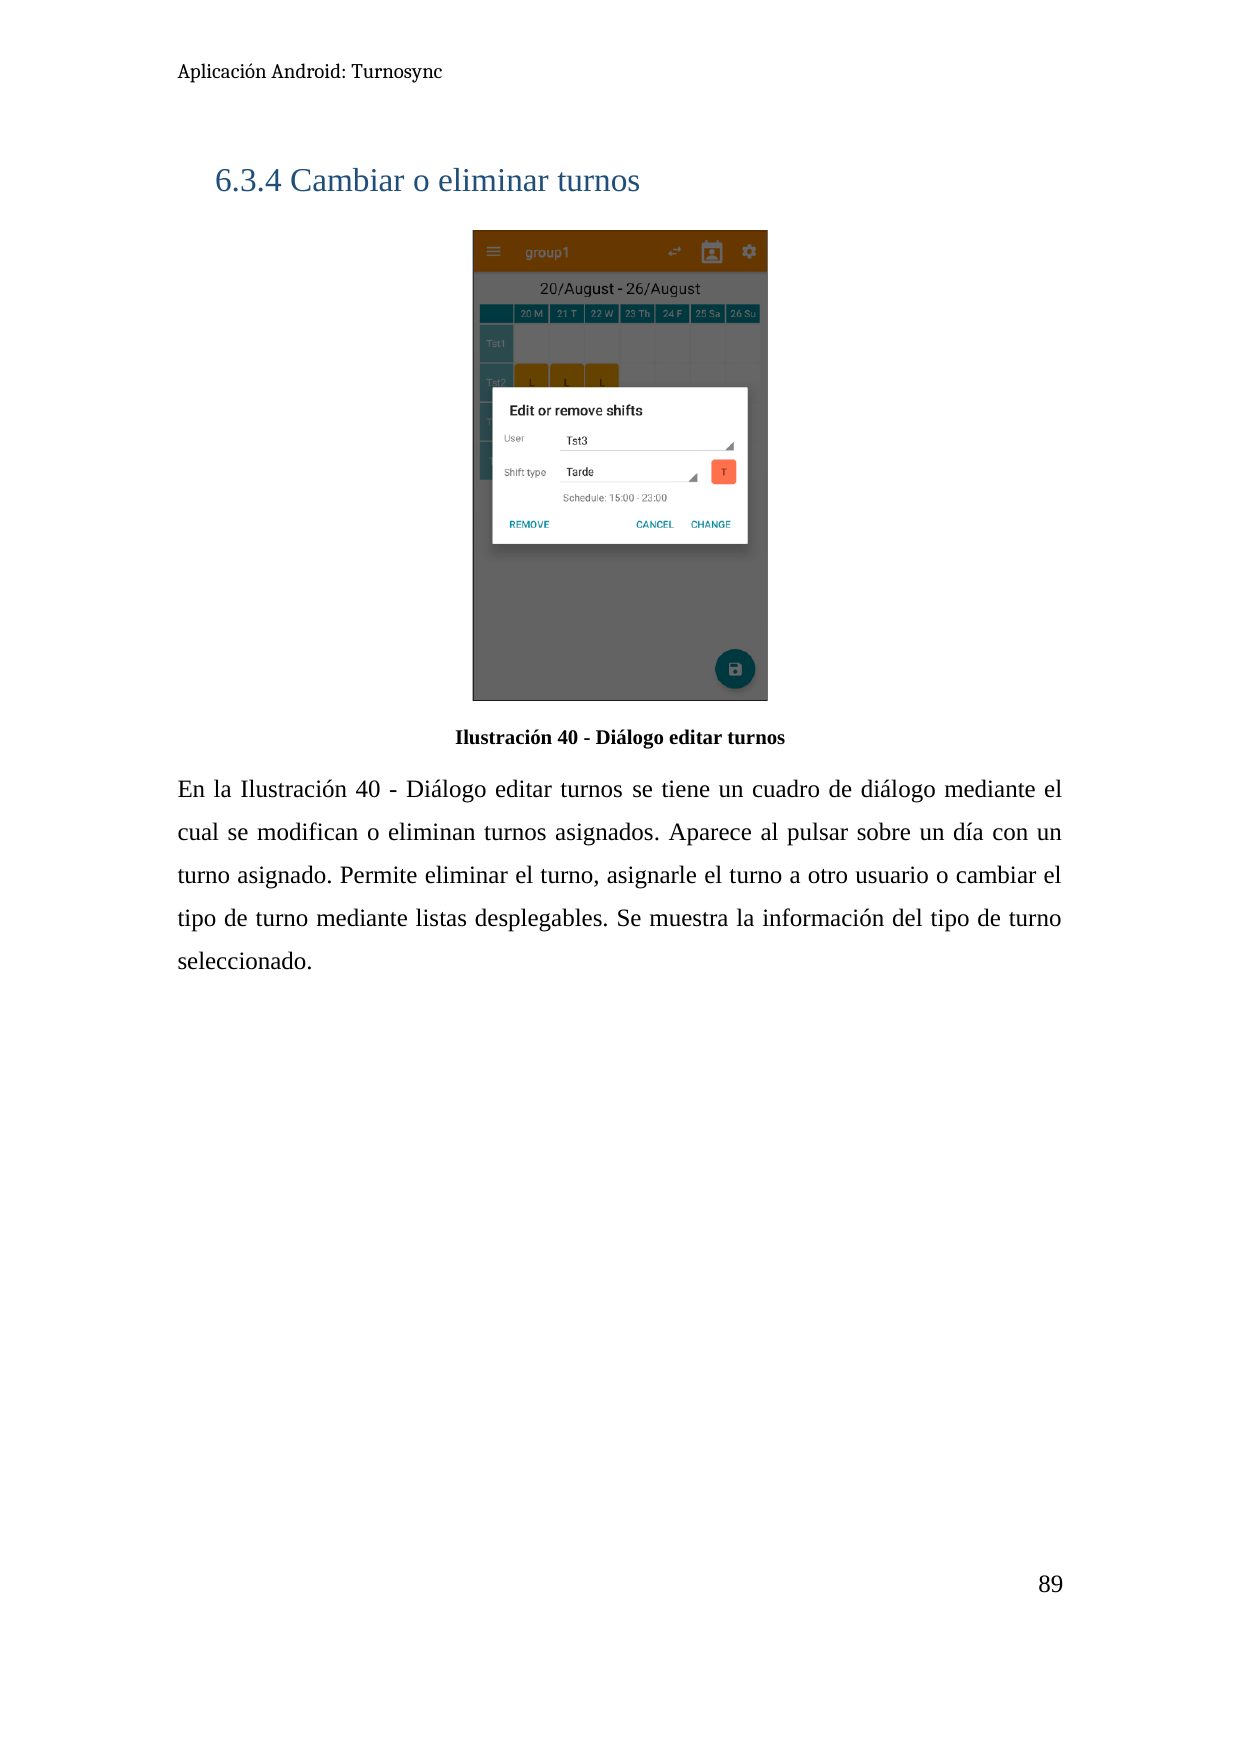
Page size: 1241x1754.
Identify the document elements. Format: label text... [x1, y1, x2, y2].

text En la Ilustración 40 - Diálogo editar turnos se tiene un cuadro de diálogo mediante el cual se modifican o eliminan turnos asignados. Aparece al pulsar sobre un día con un turno asignado. Permite eliminar el turno, asignarle el turno a otro usuario o cambiar el tipo de turno mediante listas desplegables. Se muestra la información del tipo de turno seleccionado. [177, 774, 1063, 975]
text Ilustración 40 - Diálogo editar turnos [177, 725, 1063, 749]
subtitle Cambiar o eliminar turnos [215, 160, 1063, 198]
picture [472, 230, 768, 701]
